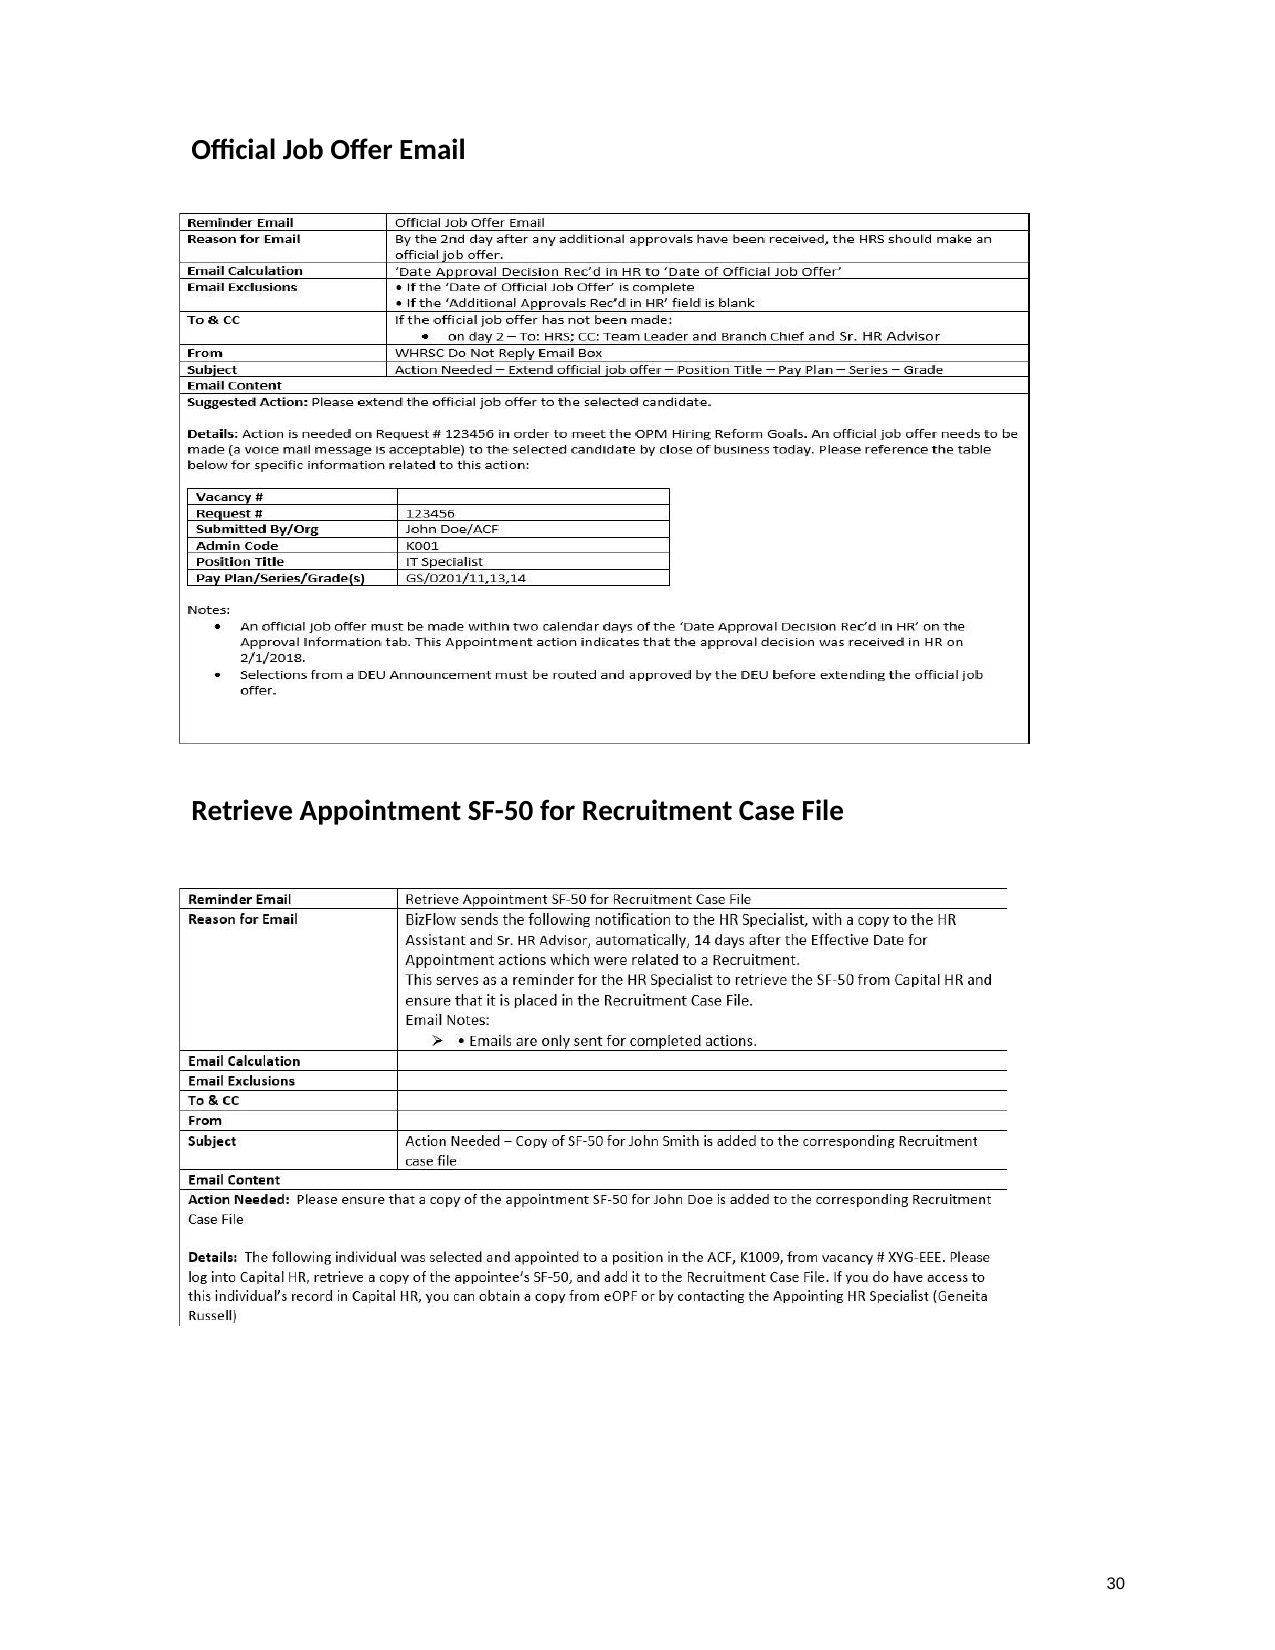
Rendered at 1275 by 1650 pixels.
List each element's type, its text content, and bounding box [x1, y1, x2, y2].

subtitle Official Job Offer Email [191, 131, 1135, 167]
picture [179, 888, 1007, 1326]
text Retrieve Appointment SF-50 for Recruitment Case File [191, 792, 1135, 828]
picture [179, 213, 1030, 744]
